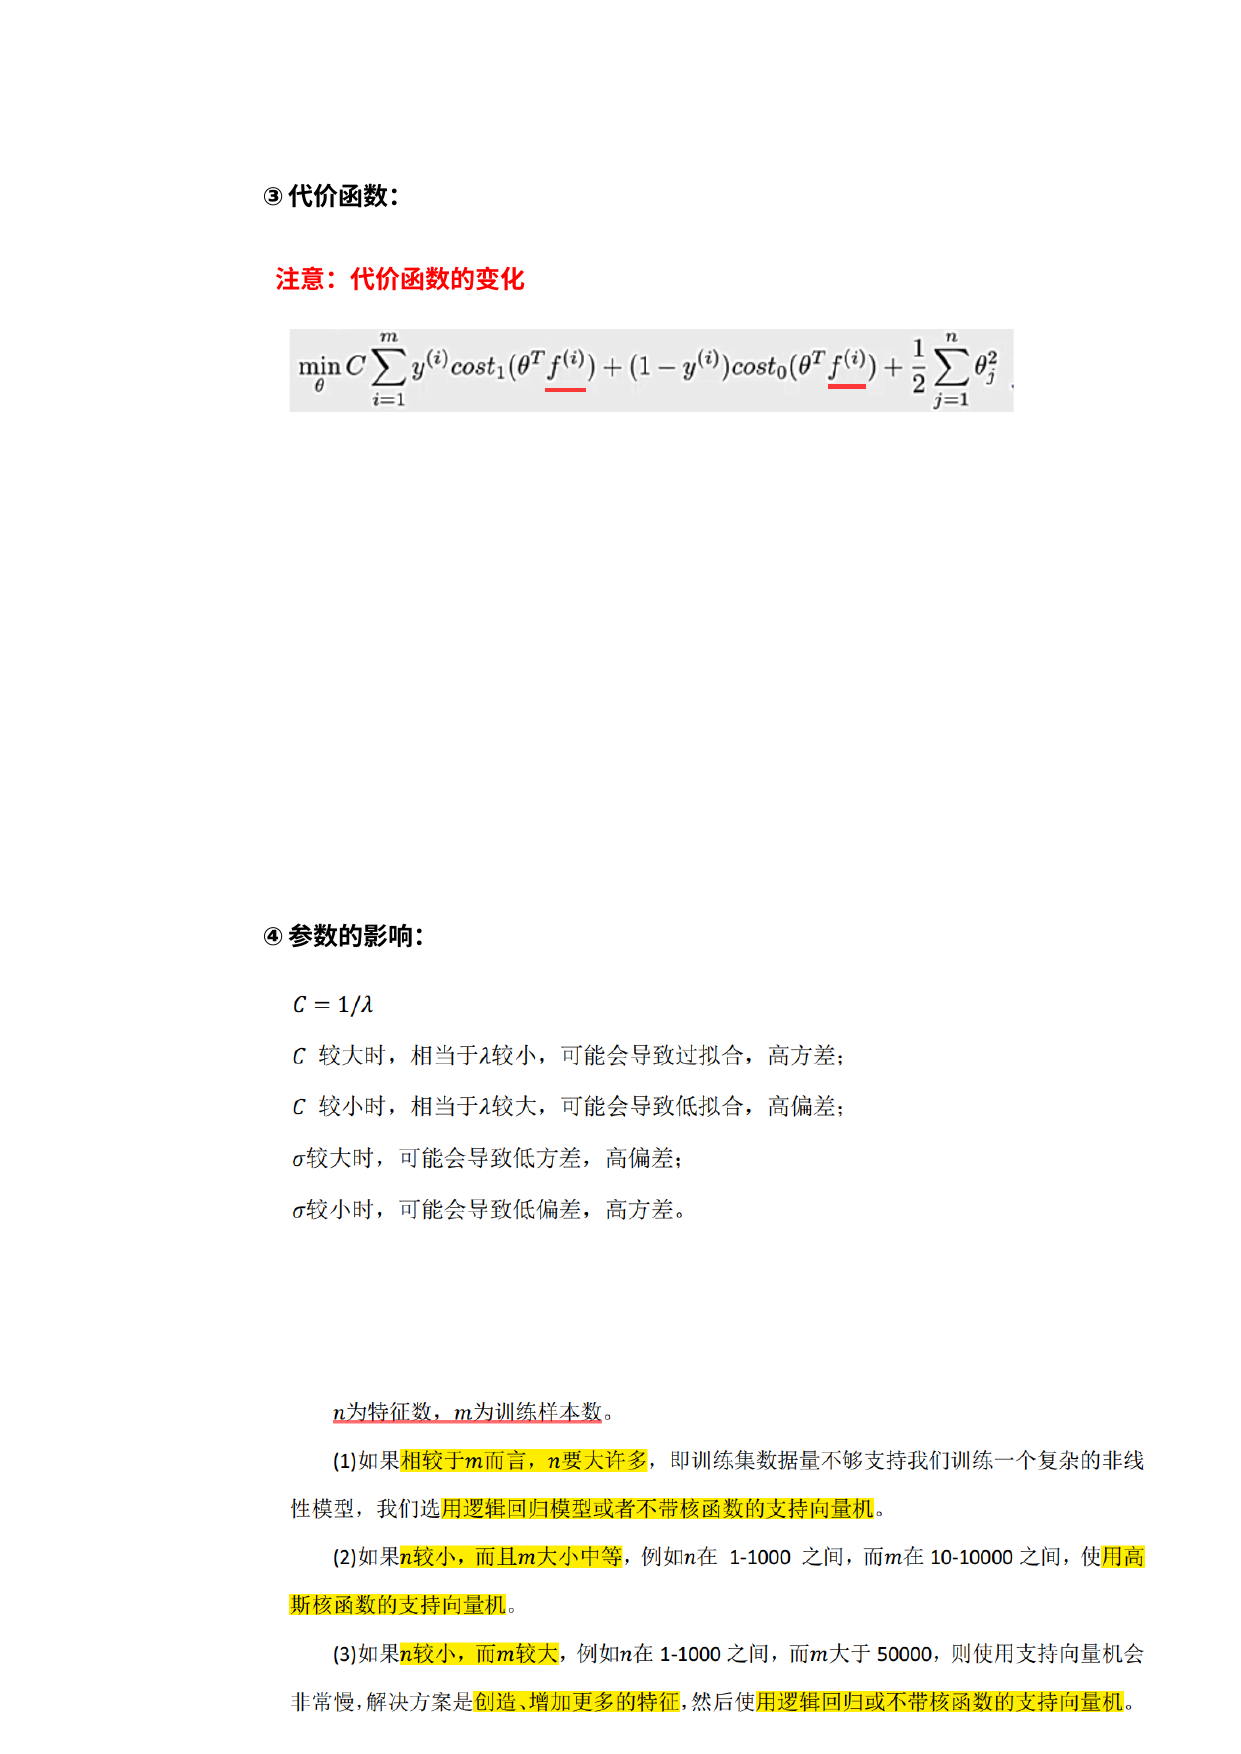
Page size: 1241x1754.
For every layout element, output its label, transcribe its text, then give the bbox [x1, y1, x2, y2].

picture [288, 1398, 1154, 1722]
text 注意：代价函数的变化 [262, 245, 1053, 310]
picture [288, 989, 848, 1224]
text ③代价函数： [262, 162, 1053, 227]
picture [289, 329, 1014, 412]
text 参数的影响： [219, 902, 1053, 967]
